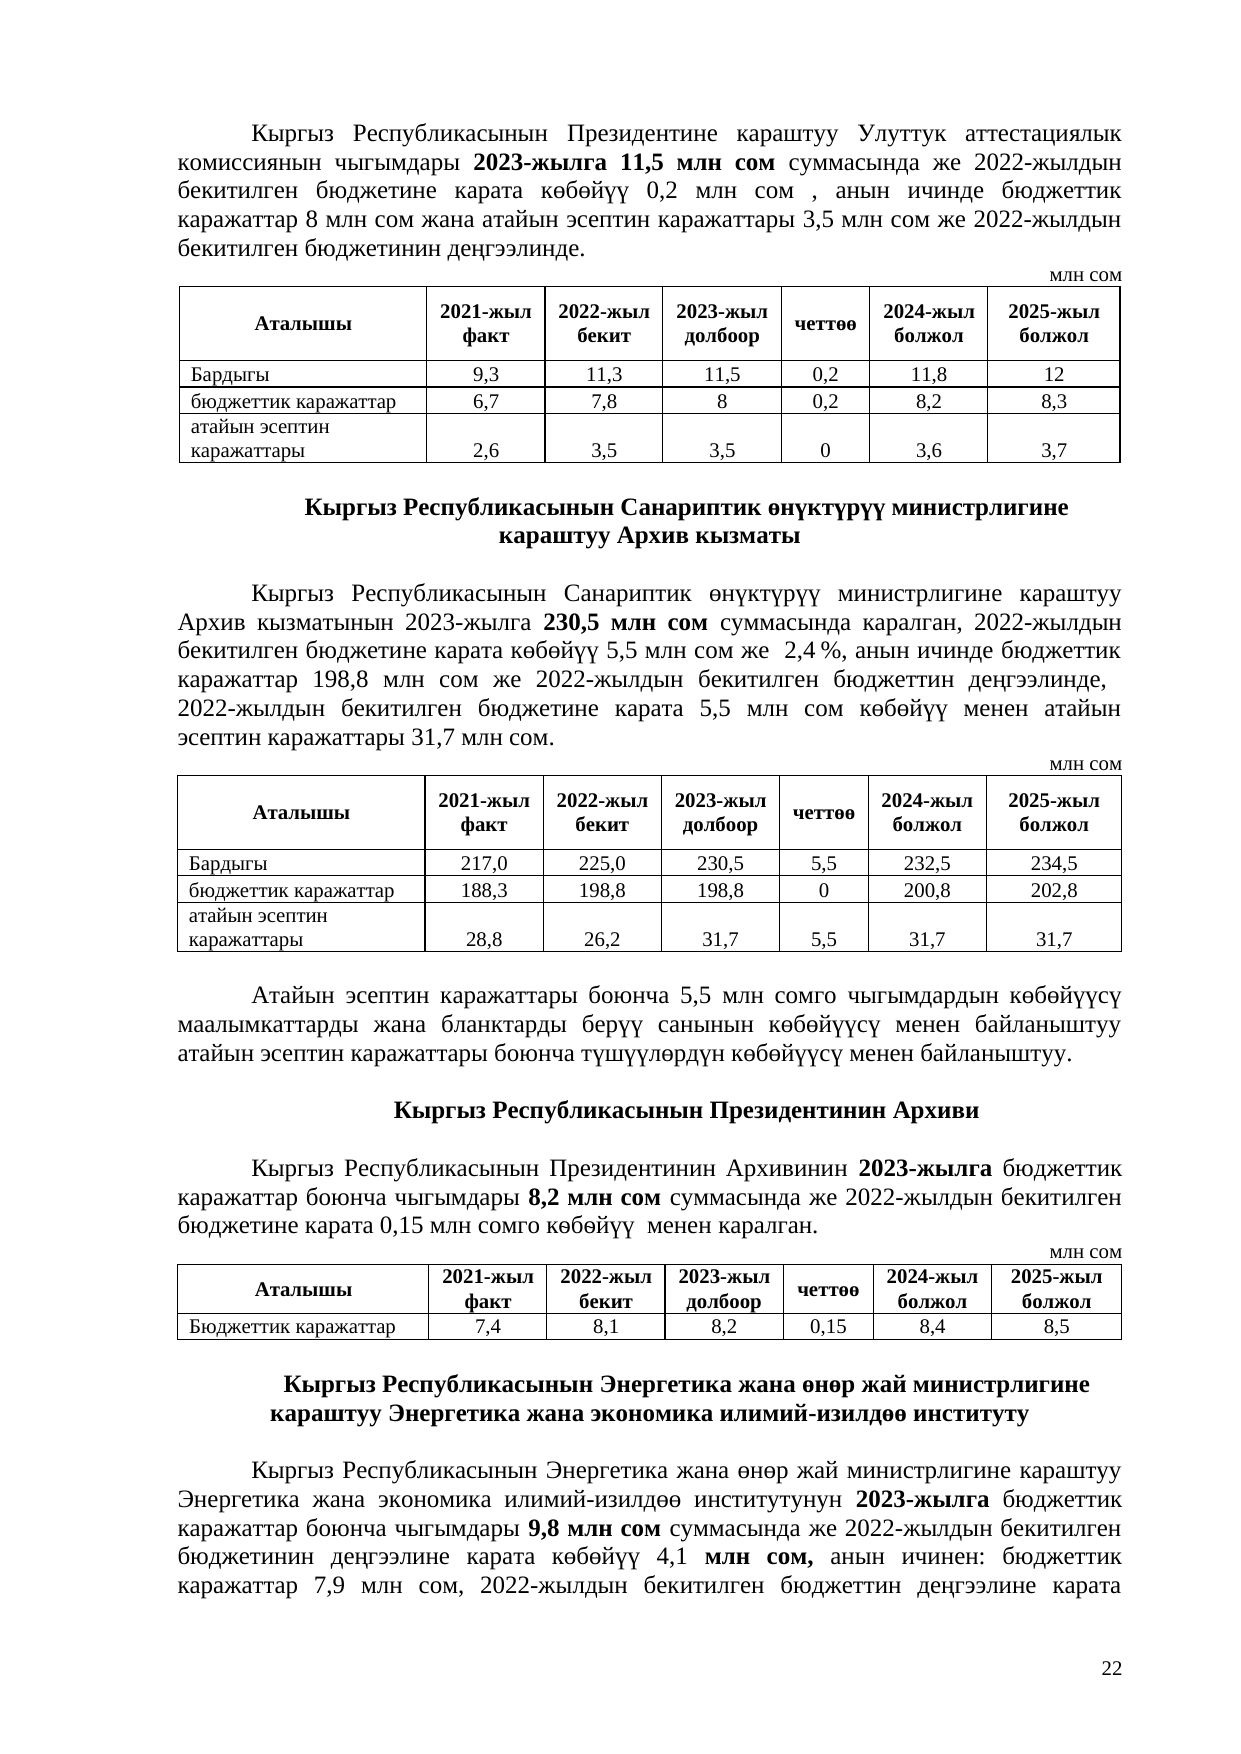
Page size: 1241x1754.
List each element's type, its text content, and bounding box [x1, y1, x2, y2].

table_cell 8,2 [666, 1314, 783, 1339]
table_cell 31,7 [662, 903, 779, 951]
table_header 2024-жыл болжол [874, 1265, 991, 1313]
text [177, 1455, 1122, 1599]
text млн сом [177, 1239, 1122, 1263]
table_cell 11,8 [870, 361, 987, 386]
table_cell 11,5 [663, 361, 781, 386]
table_cell 3,5 [546, 414, 662, 462]
text Кыргыз Республикасынын Санариптик өнүктүрүү министрлигине караштуу Архив кызматынын 2023-жылга 230,5 млн сом суммасында каралган, 2022-жылдын бекитилген бюджетине карата көбөйүү 5,5 млн сом же 2,4 %, анын ичинде бюджеттик каражаттар 198,8 млн сом же 2022-жылдын бекитилген бюджеттин деңгээлинде, 2022-жылдын бекитилген бюджетине карата 5,5 млн сом көбөйүү менен атайын эсептин каражаттары 31,7 млн сом. [177, 578, 1122, 751]
table_cell 11,3 [546, 361, 662, 386]
table_cell 3,5 [663, 414, 781, 462]
table_cell 8,3 [988, 388, 1119, 413]
table_header 2025-жыл болжол [992, 1265, 1121, 1313]
table_header 2023-жыл долбоор [662, 776, 779, 848]
table_cell 0 [780, 876, 868, 902]
table_header четтөө [780, 776, 868, 848]
table_header Аталышы [178, 776, 424, 848]
table_cell 0,2 [782, 361, 869, 386]
table_header 2023-жыл долбоор [666, 1265, 783, 1313]
table_cell 198,8 [662, 876, 779, 902]
table_header 2021-жыл факт [429, 1265, 546, 1313]
table_cell 200,8 [869, 876, 986, 902]
text Кыргыз Республикасынын Президентинин Архивинин 2023-жылга бюджеттик каражаттар боюнча чыгымдары 8,2 млн сом суммасында же 2022-жылдын бекитилген бюджетине карата 0,15 млн сомго кѳбѳйүү менен каралган. [177, 1153, 1122, 1239]
text Кыргыз Республикасынын Санариптик өнүктүрүү министрлигине караштуу Архив кызматы [177, 492, 1122, 549]
table_cell 7,8 [546, 388, 662, 413]
table_header 2025-жыл болжол [987, 776, 1121, 848]
table_cell атайын эсептин каражаттары [178, 903, 424, 951]
table_cell 9,3 [427, 361, 544, 386]
table_header 2022-жыл бекит [546, 287, 662, 360]
table_cell 234,5 [987, 850, 1121, 875]
table_cell 31,7 [987, 903, 1121, 951]
table_cell бюджеттик каражаттар [178, 876, 424, 902]
table_cell Бюджеттик каражаттар [178, 1314, 428, 1339]
table_header 2024-жыл болжол [870, 287, 987, 360]
text млн сом [177, 751, 1122, 775]
text Кыргыз Республикасынын Президентинин Архиви [177, 1096, 1122, 1124]
table_header Аталышы [178, 1265, 428, 1313]
table_cell бюджеттик каражаттар [180, 388, 426, 413]
table_cell 7,4 [429, 1314, 546, 1339]
table_cell 2,6 [427, 414, 544, 462]
table_cell 202,8 [987, 876, 1121, 902]
table_header 2022-жыл бекит [547, 1265, 664, 1313]
table_cell 3,7 [988, 414, 1119, 462]
table_header 2022-жыл бекит [544, 776, 661, 848]
table_cell 26,2 [544, 903, 661, 951]
table_header четтөө [782, 287, 869, 360]
table_cell 188,3 [426, 876, 543, 902]
table_cell 6,7 [427, 388, 544, 413]
table_cell 232,5 [869, 850, 986, 875]
table_cell 3,6 [870, 414, 987, 462]
table_cell Бардыгы [178, 850, 424, 875]
table_header 2021-жыл факт [427, 287, 544, 360]
table_cell 5,5 [780, 903, 868, 951]
text Кыргыз Республикасынын Президентине караштуу Улуттук аттестациялык комиссиянын чыгымдары 2023-жылга 11,5 млн сом суммасында же 2022-жылдын бекитилген бюджетине карата көбөйүү 0,2 млн сом , анын ичинде бюджеттик каражаттар 8 млн сом жана атайын эсептин каражаттары 3,5 млн сом же 2022-жылдын бекитилген бюджетинин деңгээлинде. [177, 118, 1122, 262]
table_cell 230,5 [662, 850, 779, 875]
table_header 2021-жыл факт [426, 776, 543, 848]
table_cell 198,8 [544, 876, 661, 902]
table_cell Бардыгы [180, 361, 426, 386]
table_cell 8,4 [874, 1314, 991, 1339]
table_cell 8,1 [547, 1314, 664, 1339]
table_header 2025-жыл болжол [988, 287, 1119, 360]
table_cell 12 [988, 361, 1119, 386]
table_header 2024-жыл болжол [869, 776, 986, 848]
table_cell 0,2 [782, 388, 869, 413]
table_cell 8 [663, 388, 781, 413]
table_cell 31,7 [869, 903, 986, 951]
table_cell атайын эсептин каражаттары [180, 414, 426, 462]
table_cell 225,0 [544, 850, 661, 875]
table_header четтөө [784, 1265, 873, 1313]
table_cell 0,15 [784, 1314, 873, 1339]
table_header 2023-жыл долбоор [663, 287, 781, 360]
text Атайын эсептин каражаттары боюнча 5,5 млн сомго чыгымдардын көбөйүүсү маалымкаттарды жана бланктарды берүү санынын көбөйүүсү менен байланыштуу атайын эсептин каражаттары боюнча түшүүлөрдүн көбөйүүсү менен байланыштуу. [177, 981, 1122, 1067]
table_cell 217,0 [426, 850, 543, 875]
table_cell 5,5 [780, 850, 868, 875]
table_header Аталышы [180, 287, 426, 360]
table_cell 8,2 [870, 388, 987, 413]
table_cell 8,5 [992, 1314, 1121, 1339]
text млн сом [177, 262, 1122, 286]
table_cell 28,8 [426, 903, 543, 951]
text Кыргыз Республикасынын Энергетика жана өнөр жай министрлигине караштуу Энергетика жана экономика илимий-изилдөө институту [177, 1369, 1122, 1426]
table_cell 0 [782, 414, 869, 462]
